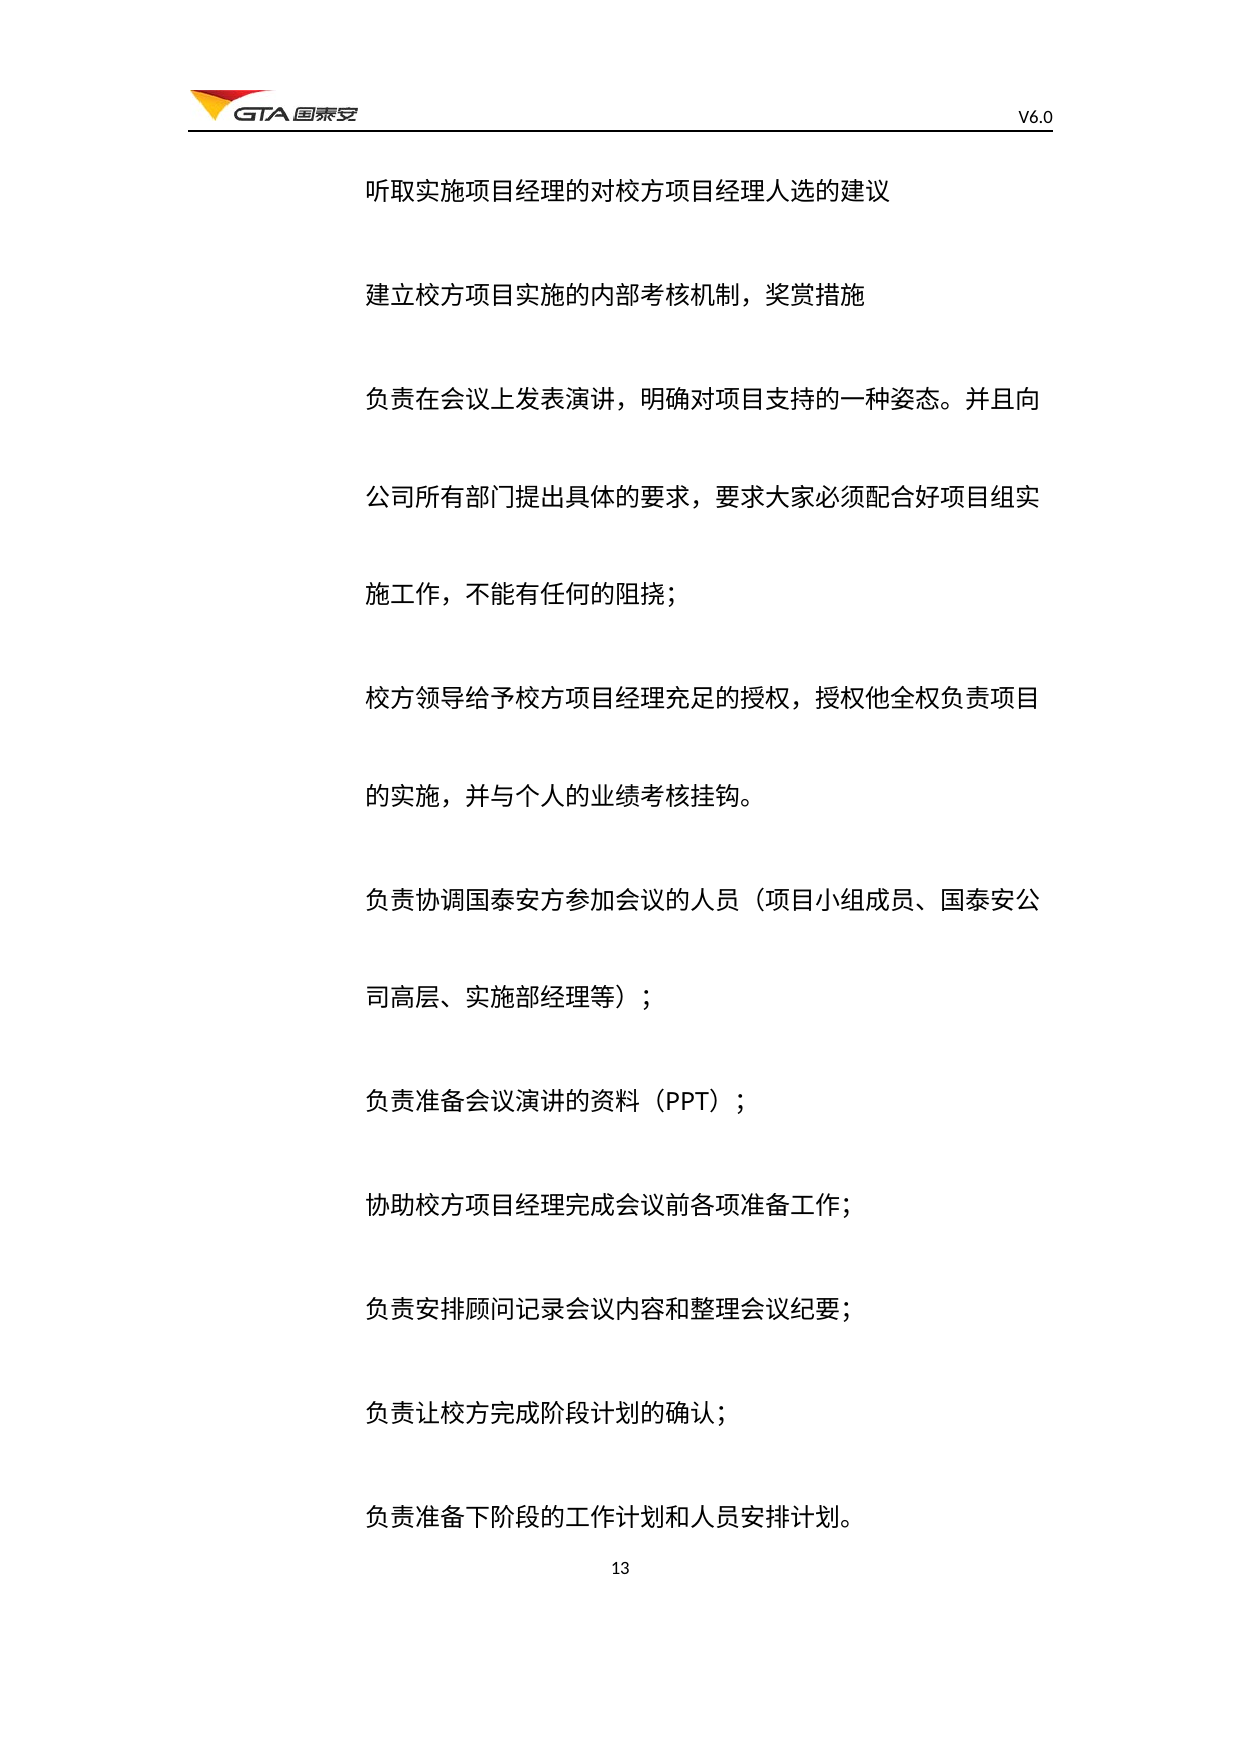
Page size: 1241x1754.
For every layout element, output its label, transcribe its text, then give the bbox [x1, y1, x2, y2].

text 负责准备会议演讲的资料（PPT）； [365, 1067, 1053, 1132]
text 负责安排顾问记录会议内容和整理会议纪要； [365, 1275, 1053, 1340]
text 负责在会议上发表演讲，明确对项目支持的一种姿态。并且向公司所有部门提出具体的要求，要求大家必须配合好项目组实施工作，不能有任何的阻挠； [365, 365, 1053, 625]
picture [187, 88, 361, 124]
text 协助校方项目经理完成会议前各项准备工作； [365, 1171, 1053, 1236]
text 听取实施项目经理的对校方项目经理人选的建议 [365, 157, 1053, 222]
text 负责让校方完成阶段计划的确认； [365, 1379, 1053, 1444]
text 负责协调国泰安方参加会议的人员（项目小组成员、国泰安公司高层、实施部经理等）； [365, 866, 1053, 1028]
text 负责准备下阶段的工作计划和人员安排计划。 [365, 1483, 1053, 1548]
text 校方领导给予校方项目经理充足的授权，授权他全权负责项目的实施，并与个人的业绩考核挂钩。 [365, 664, 1053, 827]
text 建立校方项目实施的内部考核机制，奖赏措施 [365, 261, 1053, 326]
